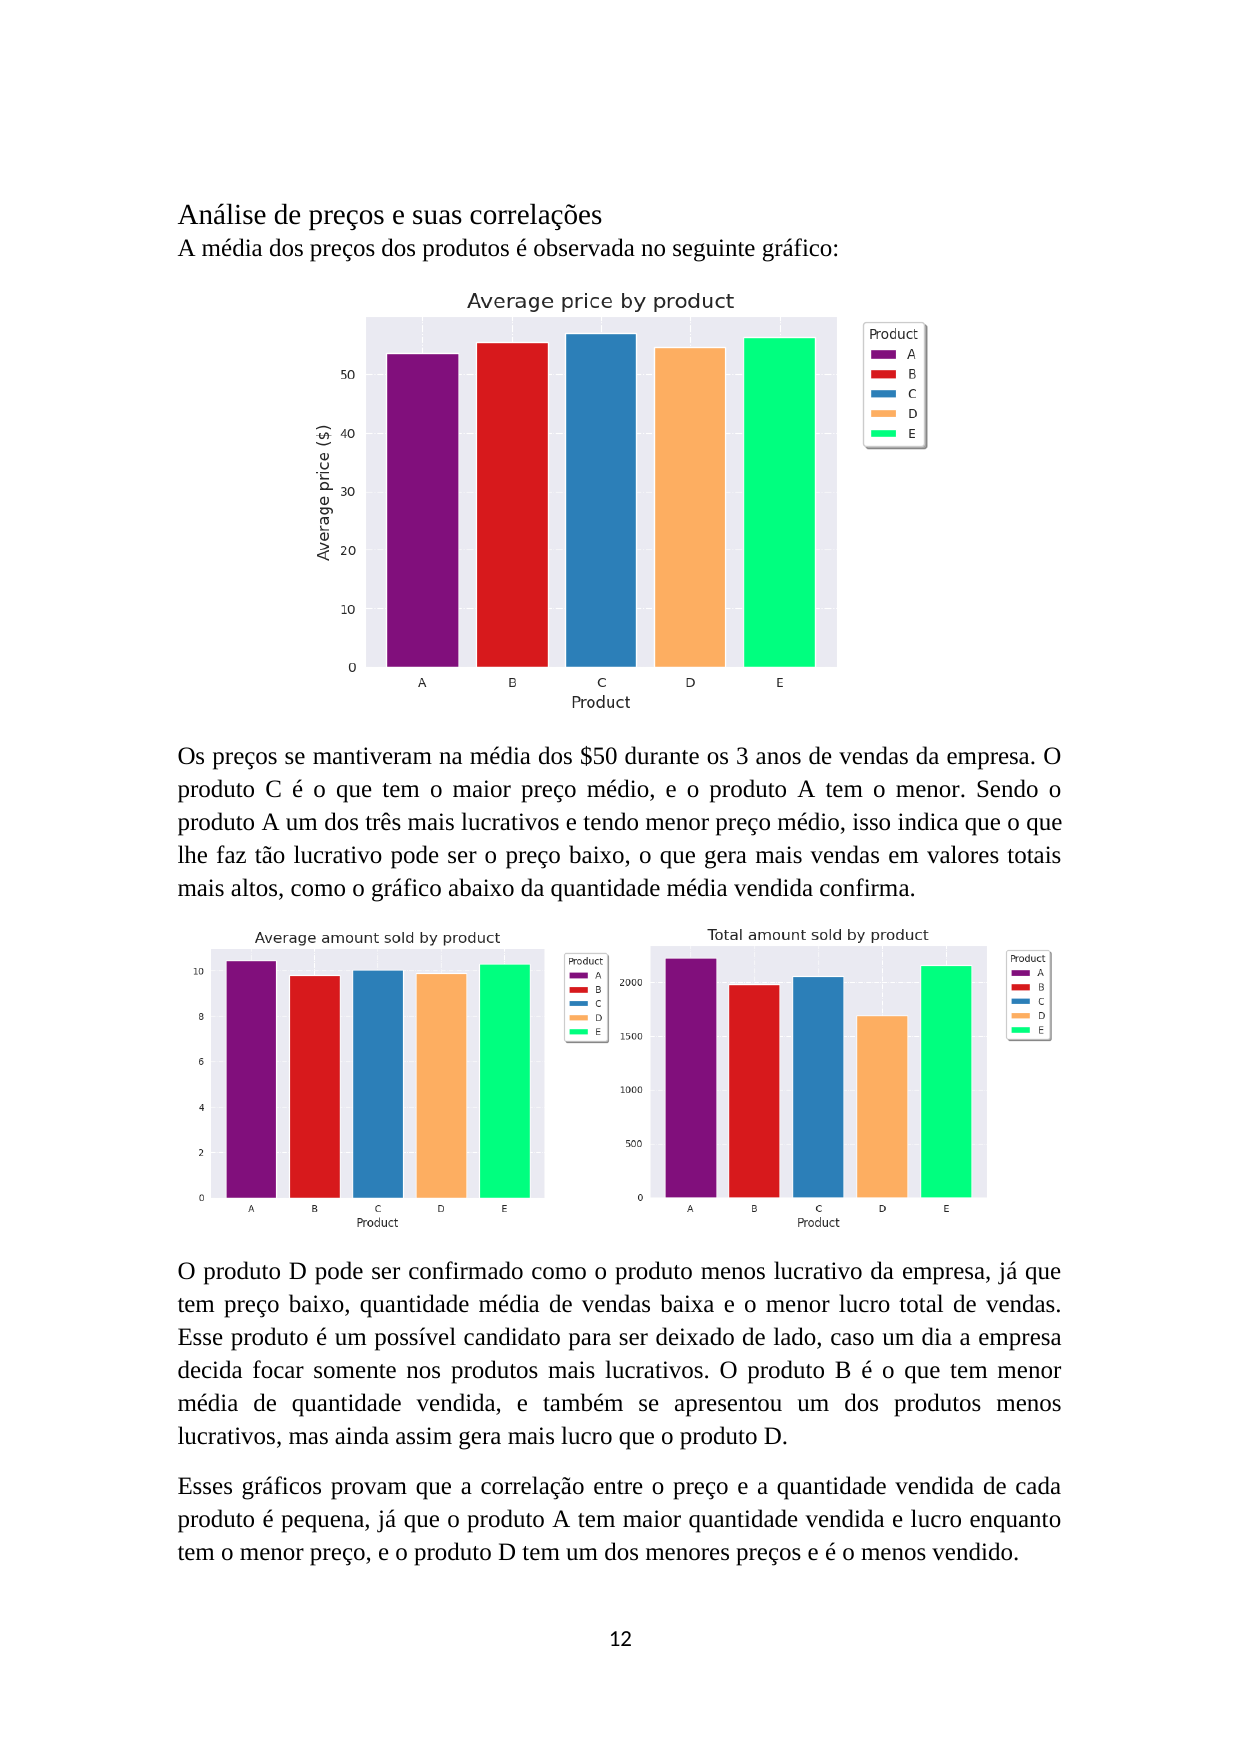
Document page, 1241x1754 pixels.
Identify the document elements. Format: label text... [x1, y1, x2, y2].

text Os preços se mantiveram na média dos $50 durante os 3 anos de vendas da empresa. O produto C é o que tem o maior preço médio, e o produto A tem o menor. Sendo o produto A um dos três mais lucrativos e tendo menor preço médio, isso indica que o que lhe faz tão lucrativo pode ser o preço baixo, o que gera mais vendas em valores totais mais altos, como o gráfico abaixo da quantidade média vendida confirma. [177, 741, 1063, 902]
text O produto D pode ser confirmado como o produto menos lucrativo da empresa, já que tem preço baixo, quantidade média de vendas baixa e o menor lucro total de vendas. Esse produto é um possível candidato para ser deixado de lado, caso um dia a empresa decida focar somente nos produtos mais lucrativos. O produto B é o que tem menor média de quantidade vendida, e também se apresentou um dos produtos menos lucrativos, mas ainda assim gera mais lucro que o produto D. [177, 1256, 1063, 1450]
subtitle Análise de preços e suas correlações [177, 197, 1063, 231]
picture [185, 923, 1056, 1236]
text Esses gráficos provam que a correlação entre o preço e a quantidade vendida de cada produto é pequena, já que o produto A tem maior quantidade vendida e lucro enquanto tem o menor preço, e o produto D tem um dos menores preços e é o menos vendido. [177, 1471, 1063, 1566]
picture [307, 283, 933, 721]
text A média dos preços dos produtos é observada no seguinte gráfico: [177, 233, 1063, 262]
